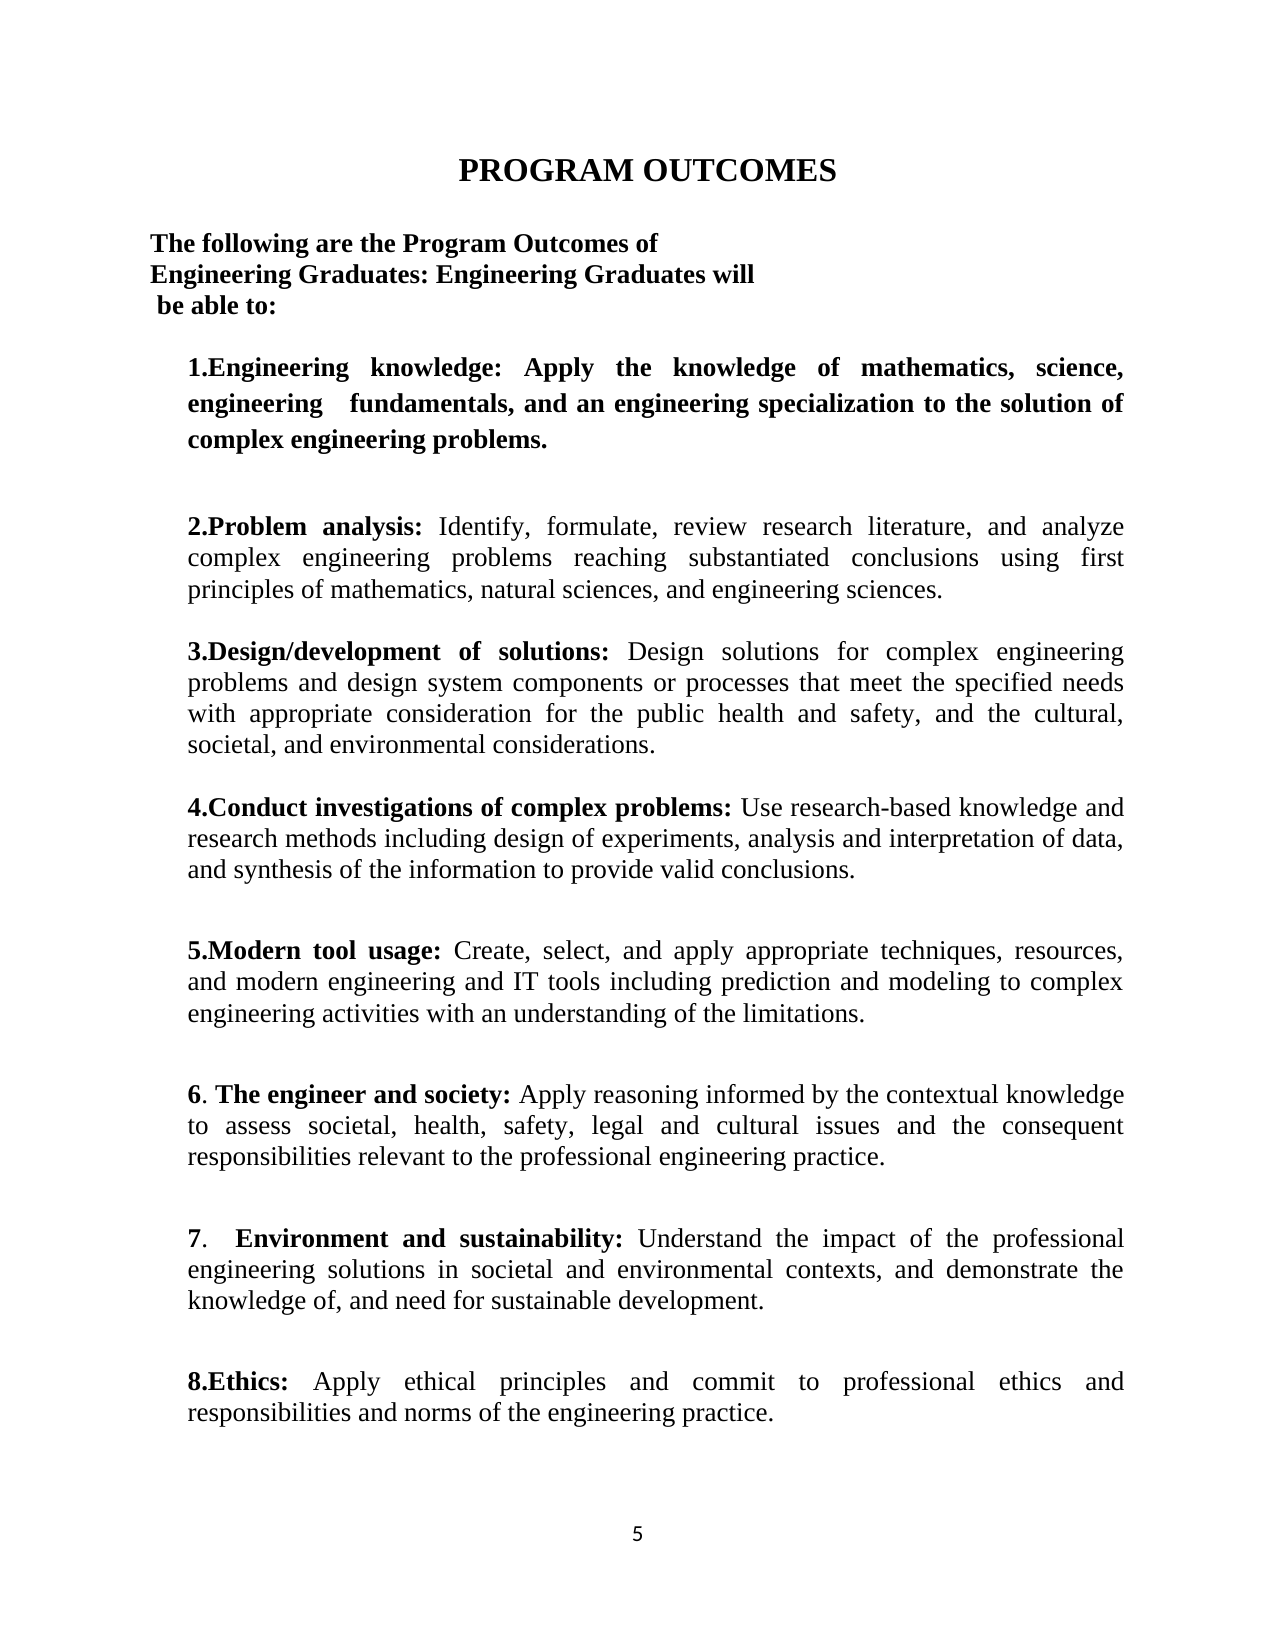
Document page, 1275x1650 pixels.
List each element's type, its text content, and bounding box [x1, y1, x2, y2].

text The following are the Program Outcomes of [150, 227, 1125, 258]
text 2.Problem analysis: Identify, formulate, review research literature, and analyze complex engineering problems reaching substantiated conclusions using first principles of mathematics, natural sciences, and engineering sciences. [187, 510, 1125, 604]
text 7. Environment and sustainability: Understand the impact of the professional engineering solutions in societal and environmental contexts, and demonstrate the knowledge of, and need for sustainable development. [187, 1222, 1125, 1315]
text PROGRAM OUTCOMES [375, 150, 1125, 188]
text 4.Conduct investigations of complex problems: Use research-based knowledge and research methods including design of experiments, analysis and interpretation of data, and synthesis of the information to provide valid conclusions. [187, 791, 1125, 884]
text 5.Modern tool usage: Create, select, and apply appropriate techniques, resources, and modern engineering and IT tools including prediction and modeling to complex engineering activities with an understanding of the limitations. [187, 934, 1125, 1028]
text Engineering Graduates: Engineering Graduates will [150, 258, 1125, 289]
text 3.Design/development of solutions: Design solutions for complex engineering problems and design system components or processes that meet the specified needs with appropriate consideration for the public health and safety, and the cultural, societal, and environmental considerations. [187, 635, 1125, 759]
text 8.Ethics: Apply ethical principles and commit to professional ethics and responsibilities and norms of the engineering practice. [187, 1365, 1125, 1428]
text be able to: [150, 289, 1125, 320]
text 6. The engineer and society: Apply reasoning informed by the contextual knowledge to assess societal, health, safety, legal and cultural issues and the consequent responsibilities relevant to the professional engineering practice. [187, 1078, 1125, 1171]
text 1.Engineering knowledge: Apply the knowledge of mathematics, science, engineering fundamentals, and an engineering specialization to the solution of complex engineering problems. [187, 351, 1125, 454]
